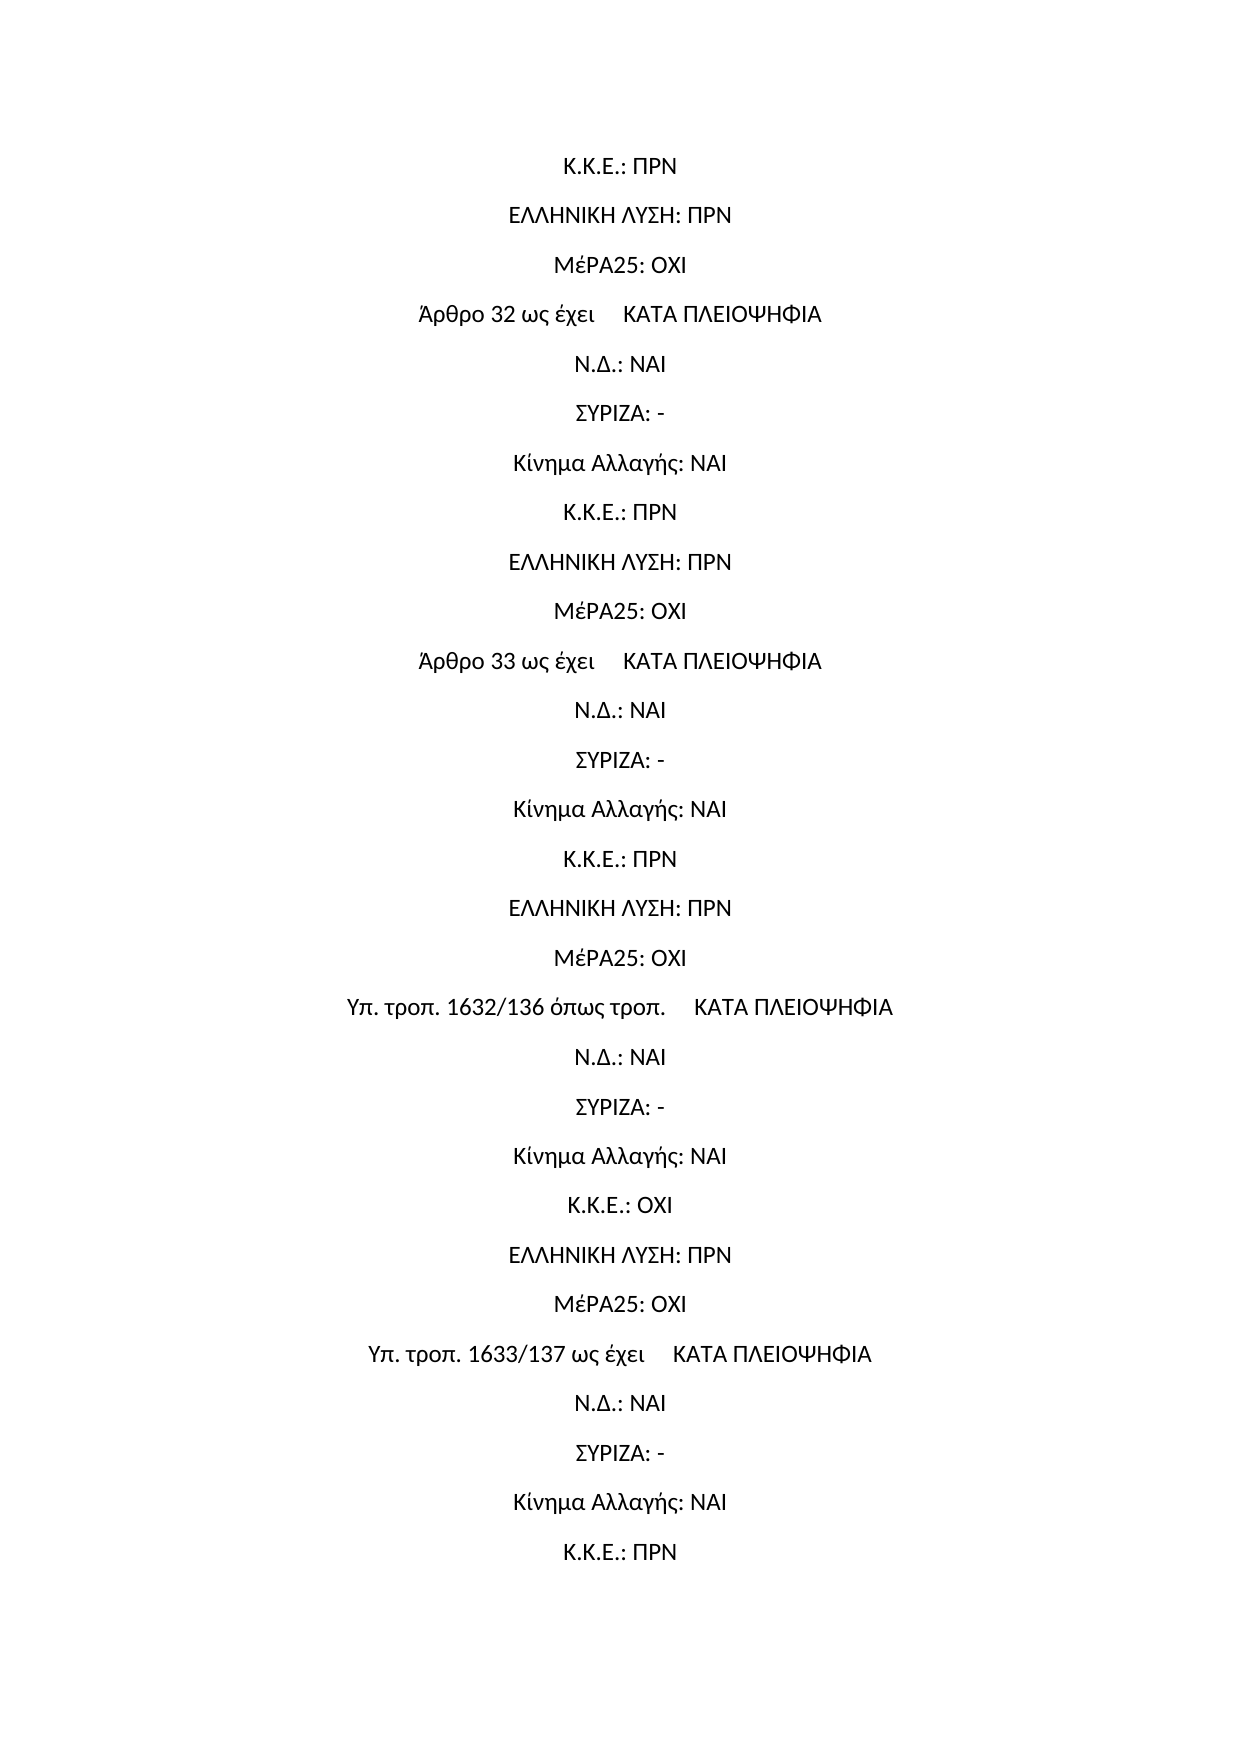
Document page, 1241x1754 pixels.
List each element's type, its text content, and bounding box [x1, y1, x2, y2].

table_cell Άρθρο 32 ως έχει ΚΑΤΑ ΠΛΕΙΟΨΗΦΙΑ [254, 299, 987, 348]
table_cell ΜέΡΑ25: OXI [254, 249, 987, 298]
table_cell Κίνημα Αλλαγής: ΝΑΙ [254, 1140, 987, 1189]
table_cell Ν.Δ.: ΝΑΙ [254, 1388, 987, 1437]
table_cell Άρθρο 33 ως έχει ΚΑΤΑ ΠΛΕΙΟΨΗΦΙΑ [254, 645, 987, 694]
table_cell ΣΥΡΙΖΑ: - [254, 1437, 987, 1486]
table_cell ΜέΡΑ25: OXI [254, 1289, 987, 1338]
table_cell Υπ. τροπ. 1633/137 ως έχει ΚΑΤΑ ΠΛΕΙΟΨΗΦΙΑ [254, 1338, 987, 1387]
table_cell ΕΛΛΗΝΙΚΗ ΛΥΣΗ: ΠΡΝ [254, 1239, 987, 1288]
table_cell ΜέΡΑ25: OXI [254, 942, 987, 991]
table_cell Κ.Κ.Ε.: ΠΡΝ [254, 1536, 987, 1585]
table_cell ΣΥΡΙΖΑ: - [254, 1091, 987, 1140]
table_cell Υπ. τροπ. 1632/136 όπως τροπ. ΚΑΤΑ ΠΛΕΙΟΨΗΦΙΑ [254, 991, 987, 1041]
table_cell Κίνημα Αλλαγής: ΝΑΙ [254, 793, 987, 843]
table_cell ΕΛΛΗΝΙΚΗ ΛΥΣΗ: ΠΡΝ [254, 546, 987, 595]
table_cell ΕΛΛΗΝΙΚΗ ΛΥΣΗ: ΠΡΝ [254, 200, 987, 249]
table_cell Κ.Κ.Ε.: ΠΡΝ [254, 496, 987, 546]
table_cell Κ.Κ.Ε.: ΠΡΝ [254, 150, 987, 199]
table_cell Κ.Κ.Ε.: ΠΡΝ [254, 843, 987, 892]
table_cell Κίνημα Αλλαγής: ΝΑΙ [254, 447, 987, 496]
table_cell Ν.Δ.: ΝΑΙ [254, 1041, 987, 1091]
table_cell Κ.Κ.Ε.: OXI [254, 1190, 987, 1239]
table_cell ΣΥΡΙΖΑ: - [254, 744, 987, 793]
table_cell Ν.Δ.: ΝΑΙ [254, 694, 987, 744]
table_cell ΣΥΡΙΖΑ: - [254, 398, 987, 447]
table_cell ΜέΡΑ25: OXI [254, 595, 987, 645]
table_cell Κίνημα Αλλαγής: ΝΑΙ [254, 1486, 987, 1536]
table_cell ΕΛΛΗΝΙΚΗ ΛΥΣΗ: ΠΡΝ [254, 892, 987, 942]
table_cell Ν.Δ.: ΝΑΙ [254, 348, 987, 397]
